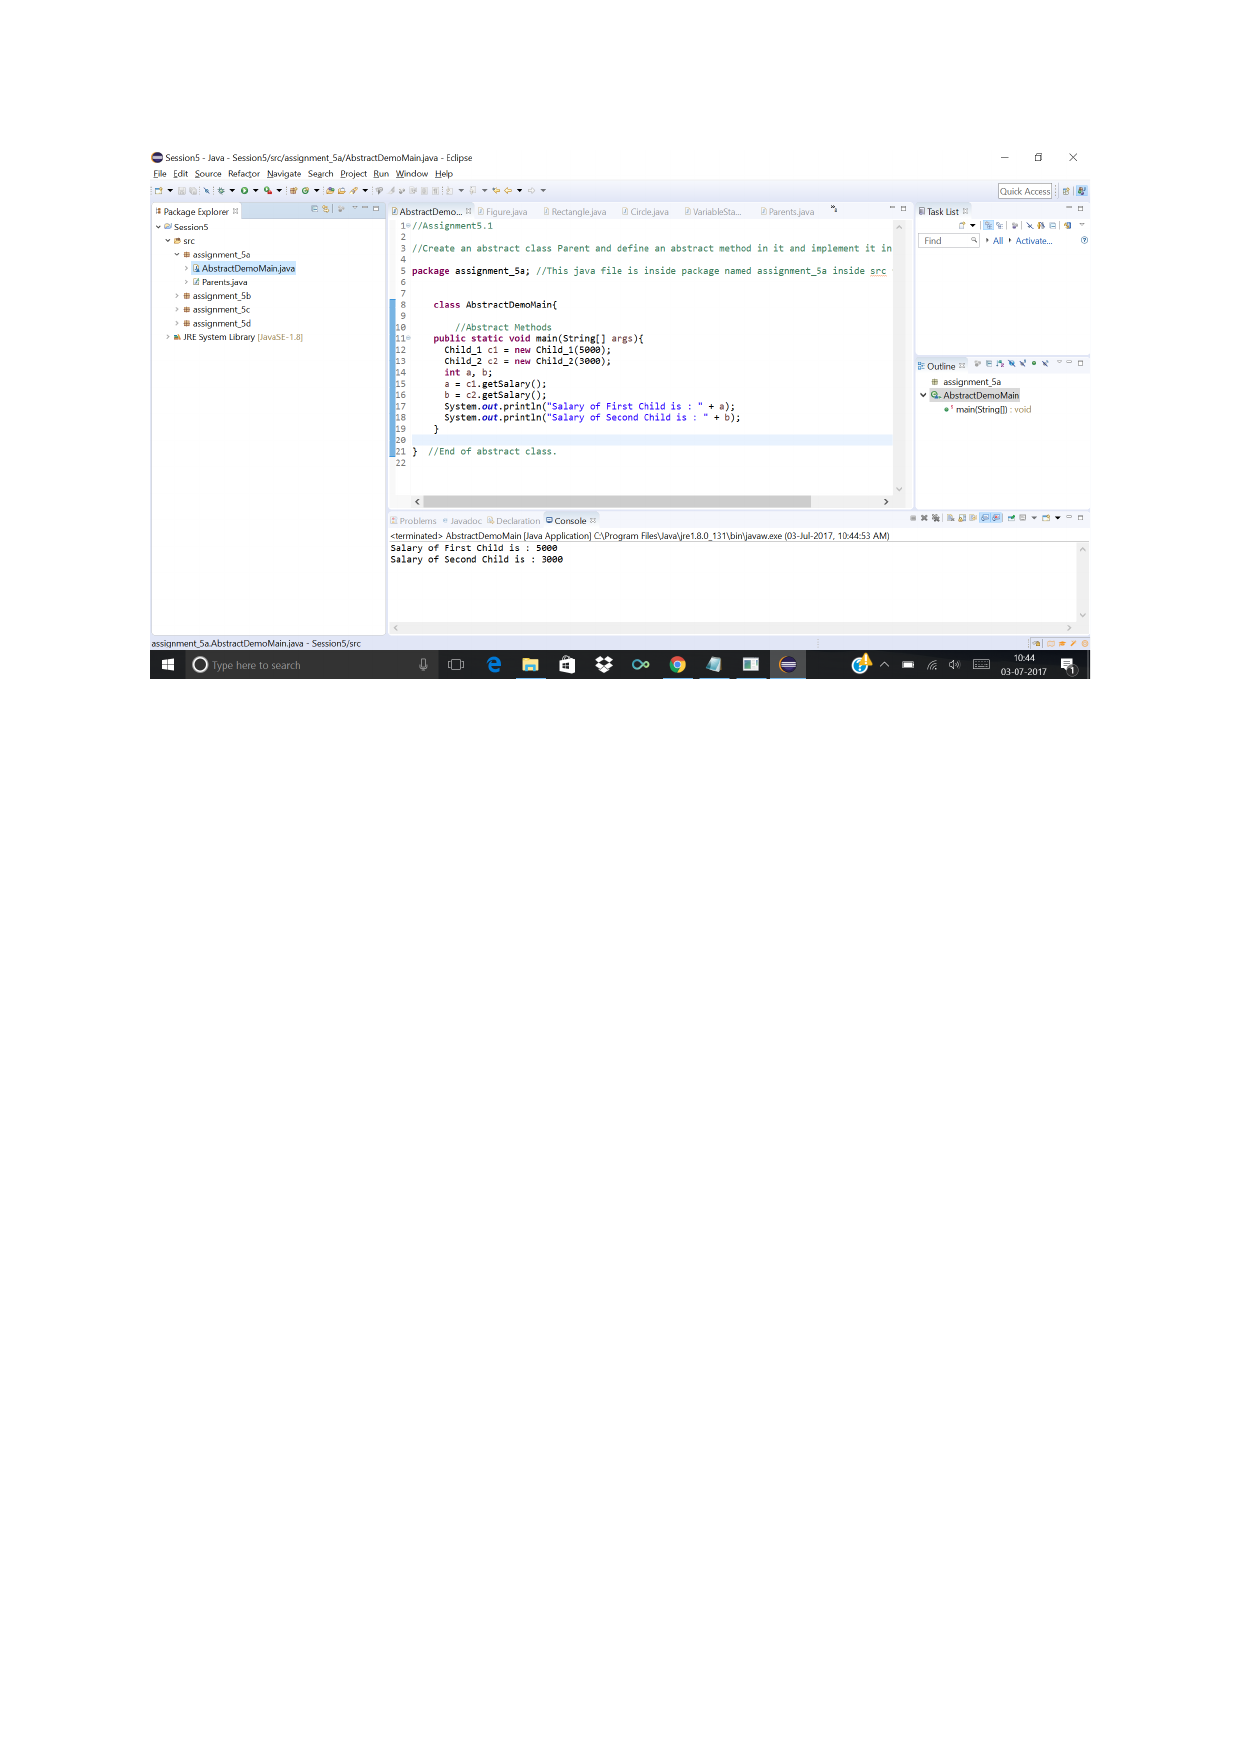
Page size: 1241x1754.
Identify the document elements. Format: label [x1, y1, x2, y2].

picture [150, 150, 1091, 679]
